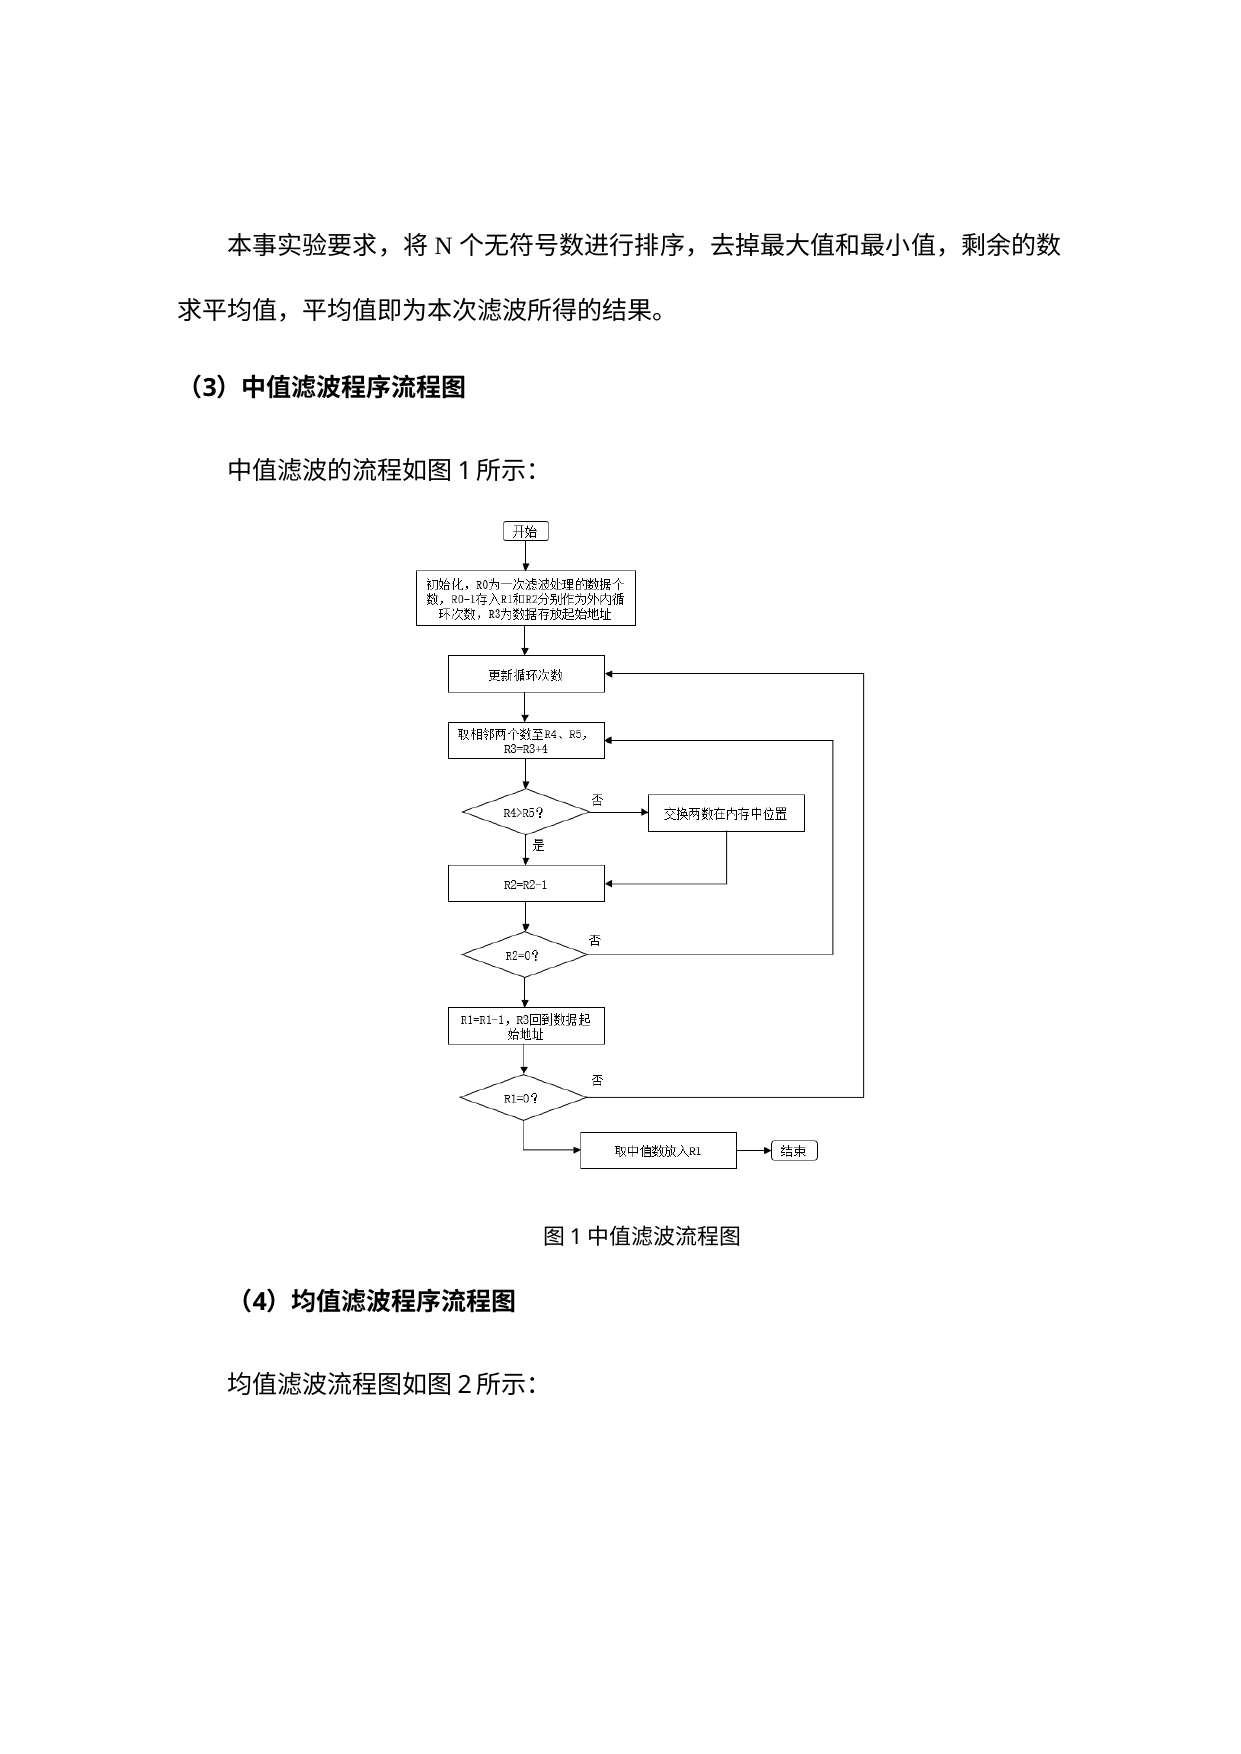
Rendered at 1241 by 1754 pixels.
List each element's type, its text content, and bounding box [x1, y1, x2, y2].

text 图1 中值滤波流程图 [177, 1219, 1063, 1251]
text 本事实验要求，将 N 个无符号数进行排序，去掉最大值和最小值，剩余的数求平均值，平均值即为本次滤波所得的结果。 [177, 211, 1063, 341]
text （4）均值滤波程序流程图 [177, 1267, 1063, 1332]
text 均值滤波流程图如图2所示： [177, 1350, 1063, 1415]
text （3）中值滤波程序流程图 [177, 353, 1063, 418]
text 中值滤波的流程如图1所示： [177, 436, 1063, 501]
picture [395, 519, 895, 1173]
